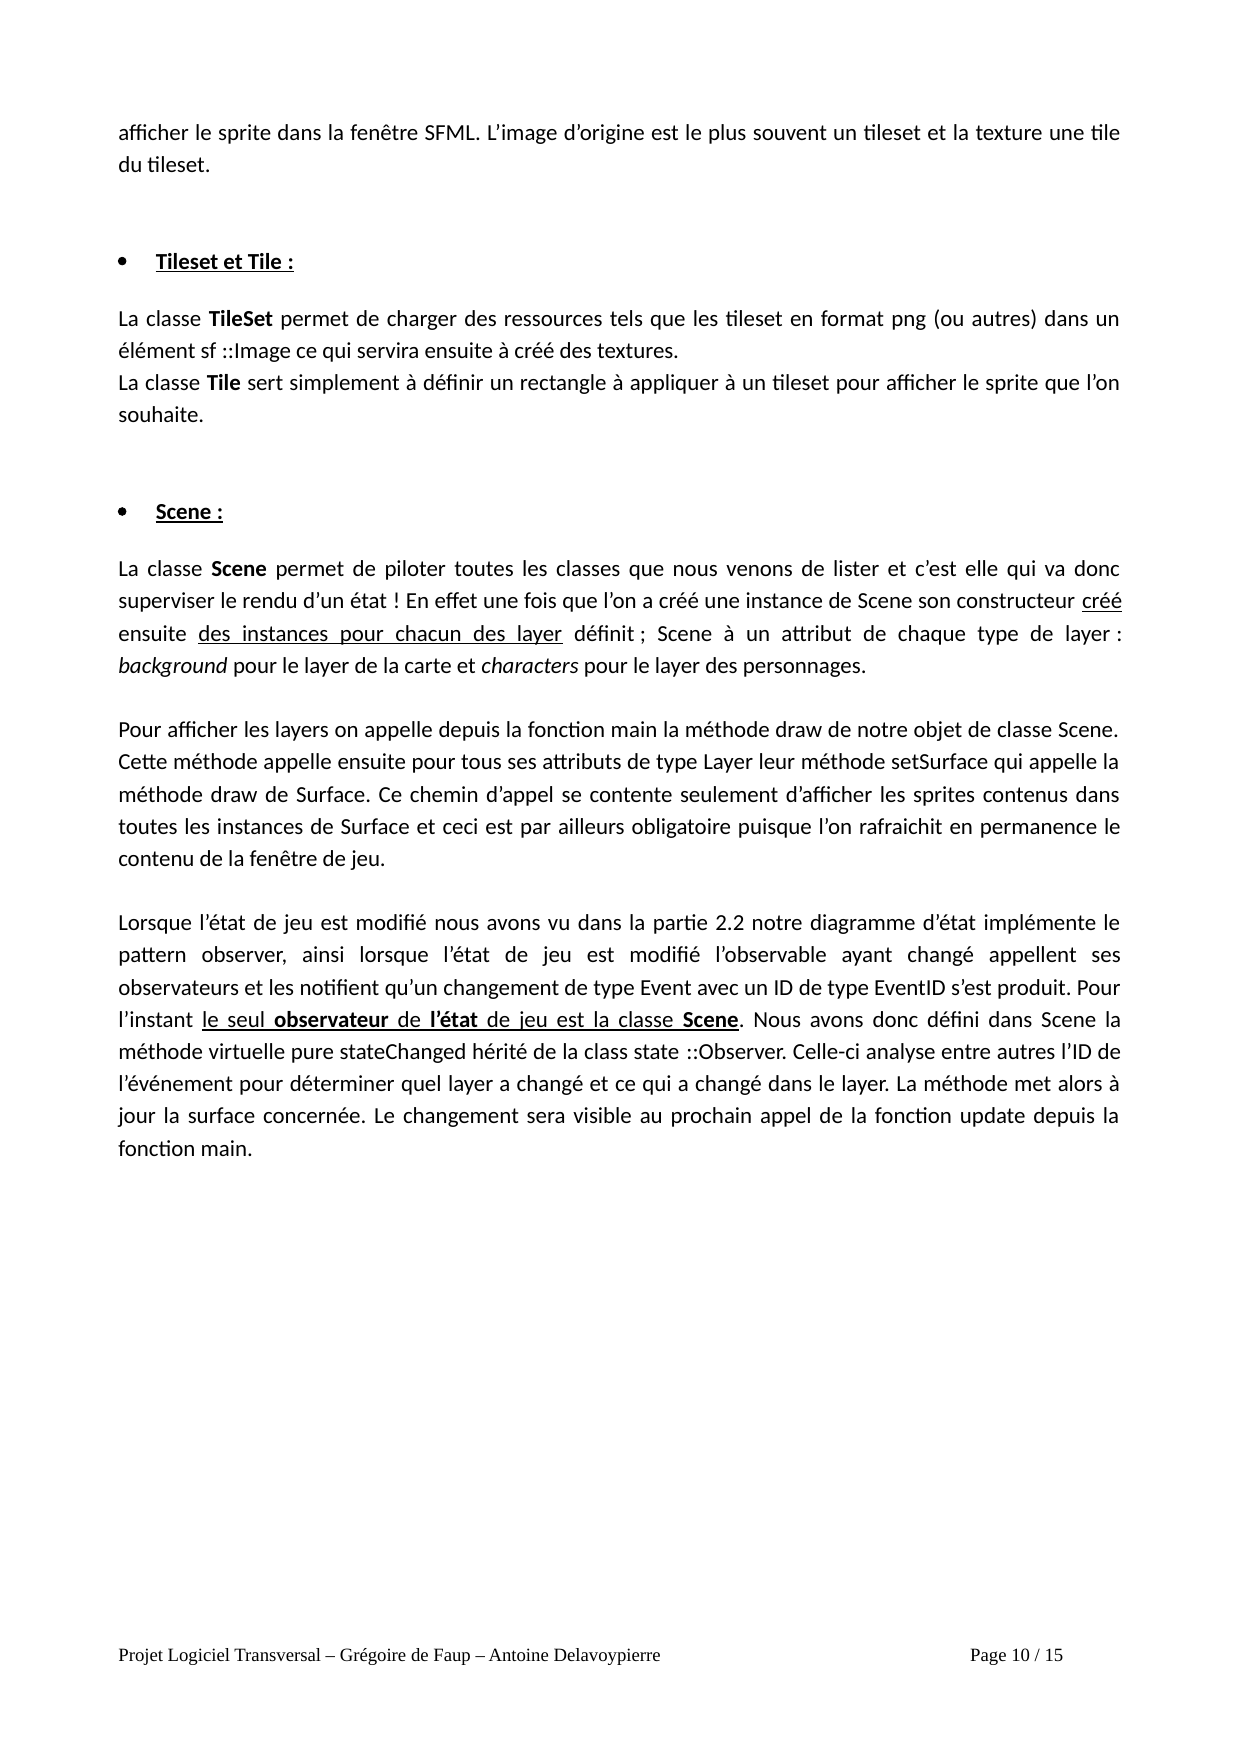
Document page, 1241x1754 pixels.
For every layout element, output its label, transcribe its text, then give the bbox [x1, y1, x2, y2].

list Tileset et Tile : [118, 247, 1122, 275]
text La classe Scene permet de piloter toutes les classes que nous venons de lister et c’est elle qui va donc superviser le rendu d’un état ! En effet une fois que l’on a créé une instance de Scene son constructeur créé ensuite des instances pour chacun des layer définit ; Scene à un attribut de chaque type de layer : background pour le layer de la carte et characters pour le layer des personnages. [118, 554, 1122, 679]
text Lorsque l’état de jeu est modifié nous avons vu dans la partie 2.2 notre diagramme d’état implémente le pattern observer, ainsi lorsque l’état de jeu est modifié l’observable ayant changé appellent ses observateurs et les notifient qu’un changement de type Event avec un ID de type EventID s’est produit. Pour l’instant le seul observateur de l’état de jeu est la classe Scene. Nous avons donc défini dans Scene la méthode virtuelle pure stateChanged hérité de la class state ::Observer. Celle-ci analyse entre autres l’ID de l’événement pour déterminer quel layer a changé et ce qui a changé dans le layer. La méthode met alors à jour la surface concernée. Le changement sera visible au prochain appel de la fonction update depuis la fonction main. [118, 908, 1122, 1162]
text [118, 118, 1122, 178]
text La classe TileSet permet de charger des ressources tels que les tileset en format png (ou autres) dans un élément sf ::Image ce qui servira ensuite à créé des textures. [118, 304, 1122, 364]
text La classe Tile sert simplement à définir un rectangle à appliquer à un tileset pour afficher le sprite que l’on souhaite. [118, 368, 1122, 429]
list Scene : [118, 497, 1122, 525]
text Pour afficher les layers on appelle depuis la fonction main la méthode draw de notre objet de classe Scene. Cette méthode appelle ensuite pour tous ses attributs de type Layer leur méthode setSurface qui appelle la méthode draw de Surface. Ce chemin d’appel se contente seulement d’afficher les sprites contenus dans toutes les instances de Surface et ceci est par ailleurs obligatoire puisque l’on rafraichit en permanence le contenu de la fenêtre de jeu. [118, 715, 1122, 872]
